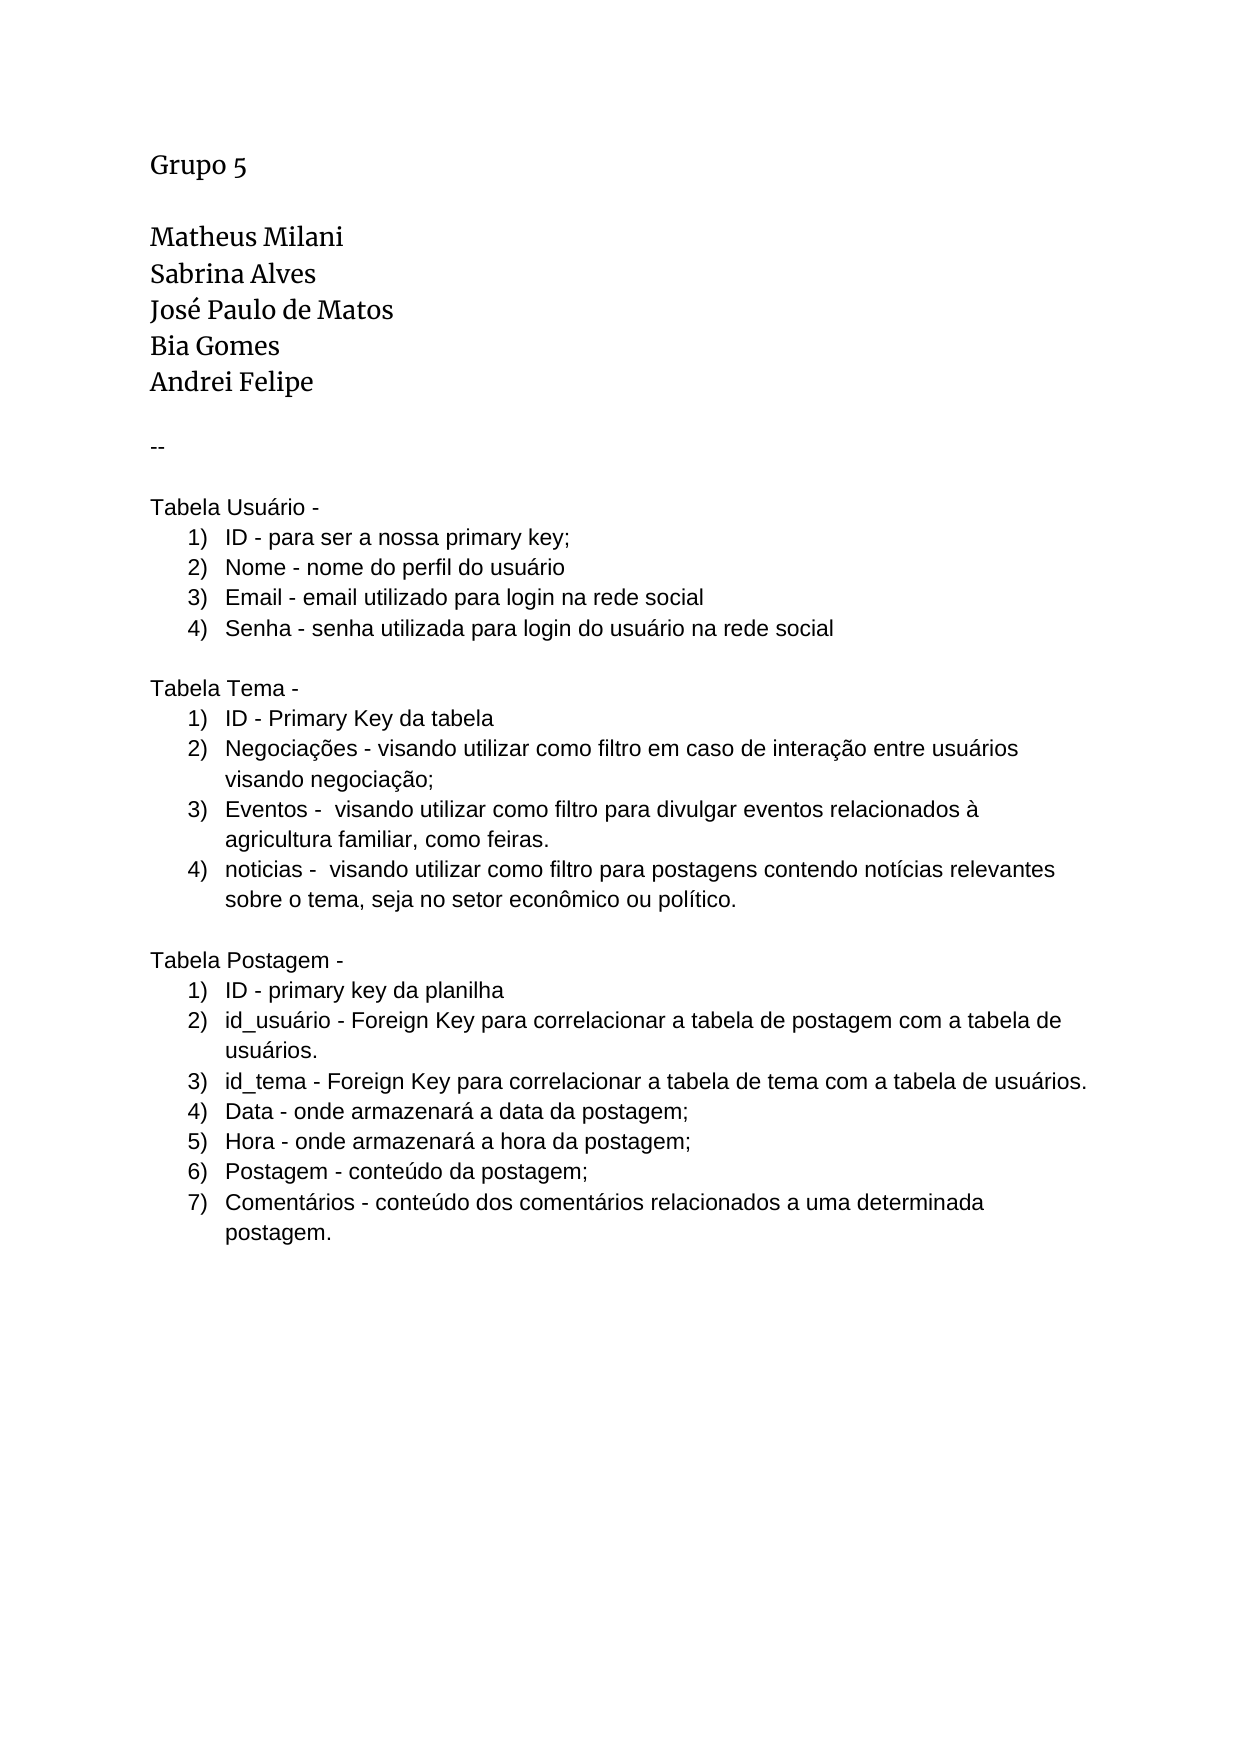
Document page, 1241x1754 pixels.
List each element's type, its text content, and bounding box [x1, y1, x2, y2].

text Tabela Postagem - [150, 947, 1090, 973]
list Negociações - visando utilizar como filtro em caso de interação entre usuários visando negociação; [187, 735, 1090, 792]
list Postagem - conteúdo da postagem; [187, 1158, 1090, 1184]
list id_tema - Foreign Key para correlacionar a tabela de tema com a tabela de usuários. [187, 1068, 1090, 1094]
list Email - email utilizado para login na rede social [187, 584, 1090, 611]
list ID - para ser a nossa primary key; [187, 524, 1090, 550]
list Comentários - conteúdo dos comentários relacionados a uma determinada postagem. [187, 1188, 1090, 1245]
text -- [150, 433, 1090, 459]
list noticias - visando utilizar como filtro para postagens contendo notícias relevantes sobre o tema, seja no setor econômico ou político. [187, 856, 1090, 913]
text Grupo 5 [150, 150, 1090, 181]
text Matheus Milani [150, 222, 1090, 254]
text Sabrina Alves [150, 258, 1090, 290]
list ID - primary key da planilha [187, 977, 1090, 1003]
list ID - Primary Key da tabela [187, 705, 1090, 731]
text Bia Gomes [150, 331, 1090, 362]
list Data - onde armazenará a data da postagem; [187, 1098, 1090, 1124]
text Tabela Usuário - [150, 494, 1090, 520]
list id_usuário - Foreign Key para correlacionar a tabela de postagem com a tabela de usuários. [187, 1007, 1090, 1064]
list Eventos - visando utilizar como filtro para divulgar eventos relacionados à agricultura familiar, como feiras. [187, 796, 1090, 852]
text José Paulo de Matos [150, 294, 1090, 326]
list Hora - onde armazenará a hora da postagem; [187, 1128, 1090, 1154]
list Nome - nome do perfil do usuário [187, 554, 1090, 580]
text Tabela Tema - [150, 675, 1090, 701]
list Senha - senha utilizada para login do usuário na rede social [187, 614, 1090, 641]
text Andrei Felipe [150, 367, 1090, 398]
